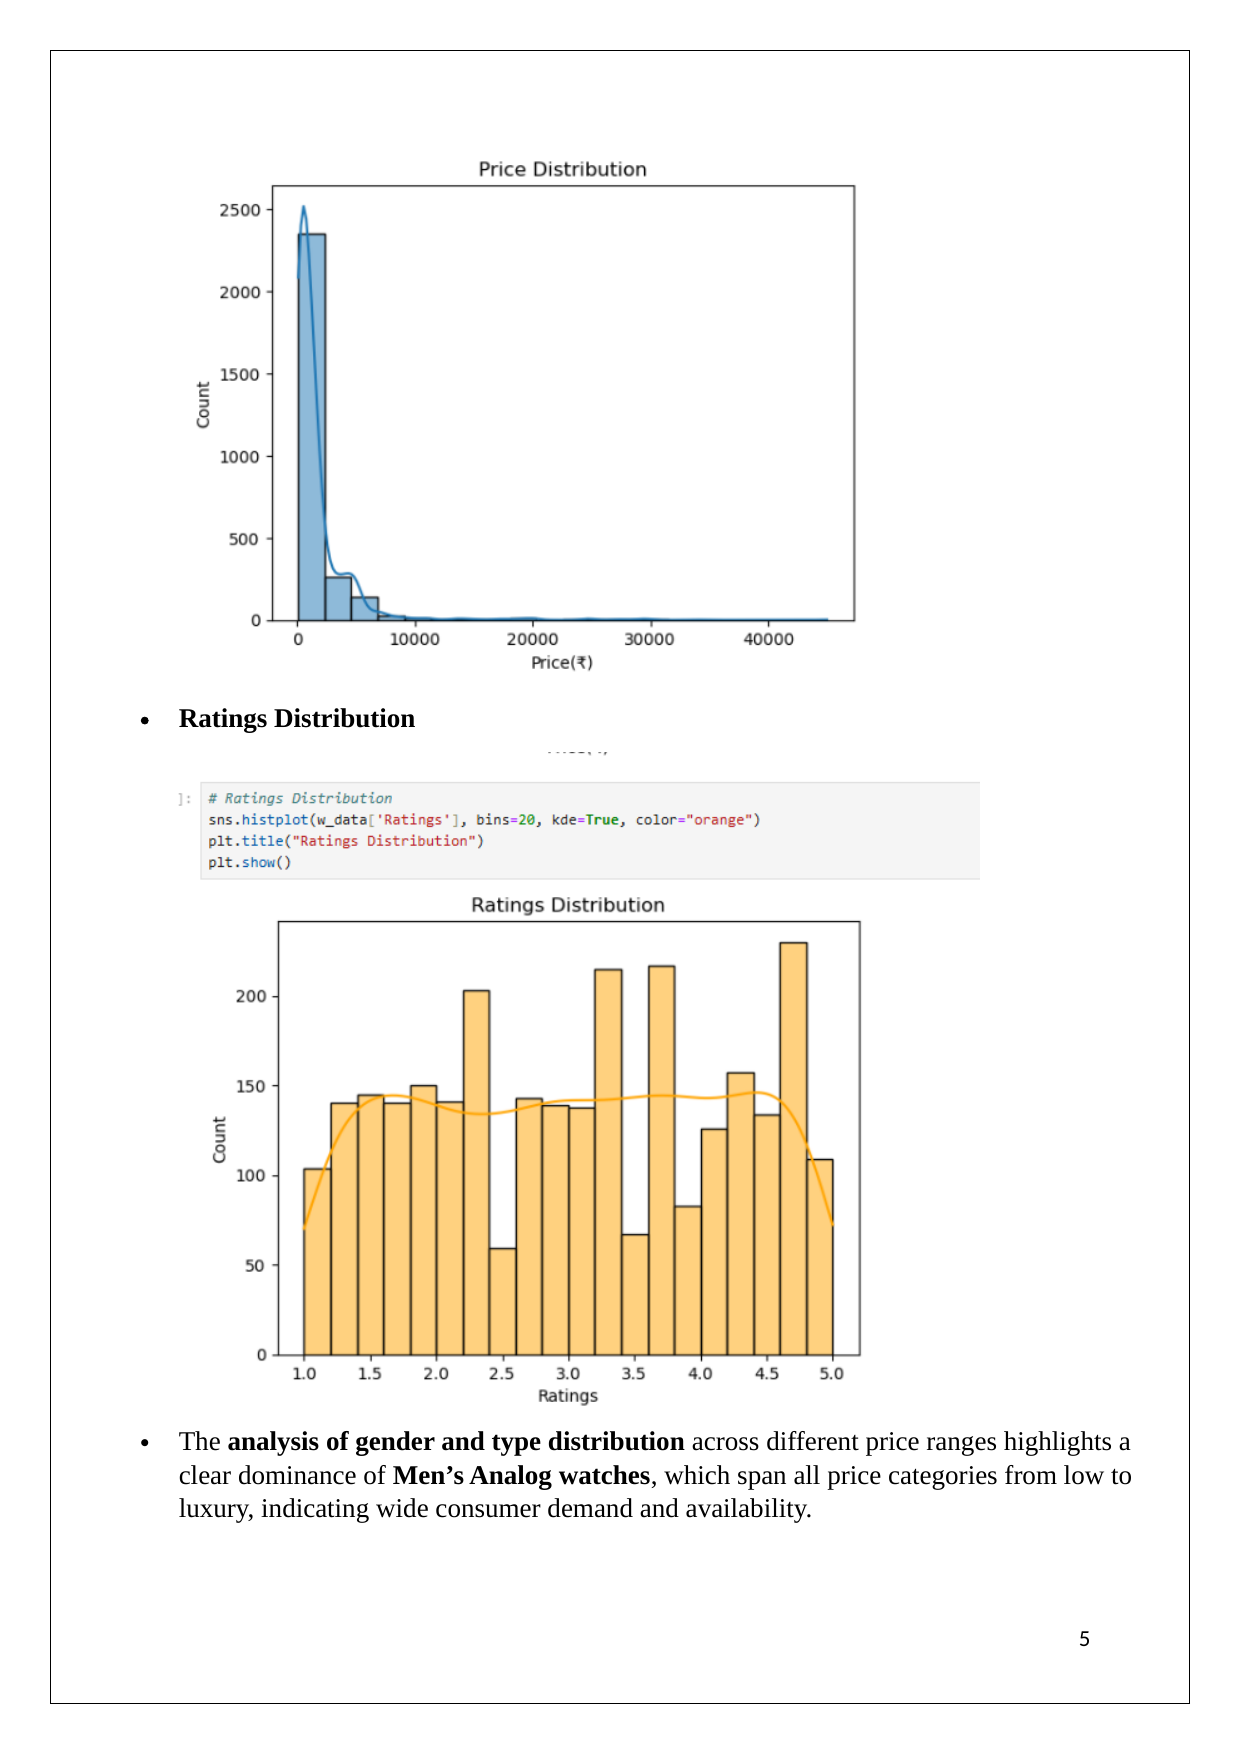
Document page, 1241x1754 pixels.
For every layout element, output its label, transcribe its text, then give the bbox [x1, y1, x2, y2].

picture [178, 752, 980, 1407]
picture [178, 150, 907, 684]
list Ratings Distribution [141, 703, 1181, 734]
list The analysis of gender and type distribution across different price ranges highlights a clear dominance of Men’s Analog watches, which span all price categories from low to luxury, indicating wide consumer demand and availability. [141, 1425, 1181, 1524]
